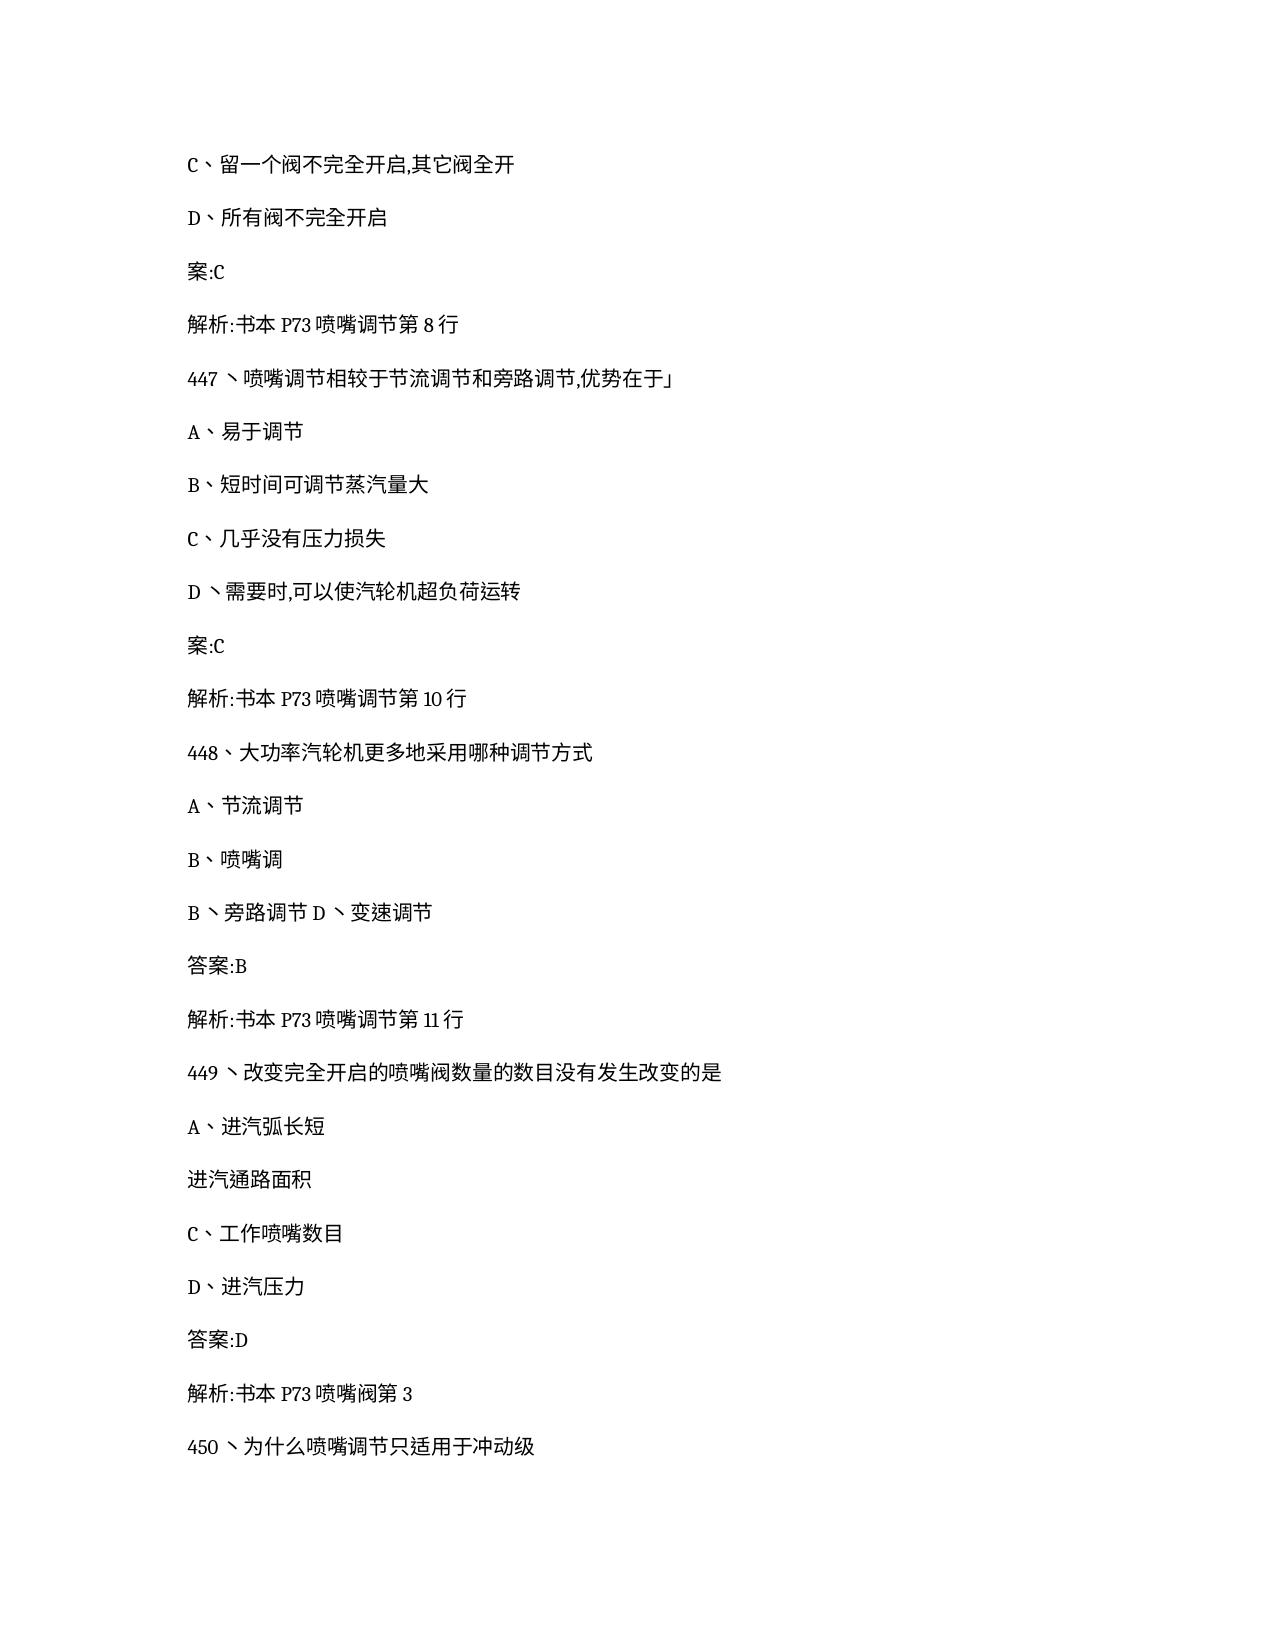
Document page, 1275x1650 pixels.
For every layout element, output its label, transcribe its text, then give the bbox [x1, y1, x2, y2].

text 解析:书本P73喷嘴阀第3 [187, 1379, 1087, 1407]
text 450丶为什么喷嘴调节只适用于冲动级 [187, 1432, 1087, 1461]
text 案:C [187, 257, 1087, 285]
text C、几乎没有压力损失 [187, 524, 1087, 552]
text C、工作喷嘴数目 [187, 1219, 1087, 1247]
text C、留一个阀不完全开启,其它阀全开 [187, 150, 1087, 178]
text 答案:D [187, 1326, 1087, 1354]
text B丶旁路调节D丶变速调节 [187, 898, 1087, 927]
text 案:C [187, 631, 1087, 659]
text A、易于调节 [187, 417, 1087, 446]
text D、进汽压力 [187, 1272, 1087, 1301]
text 解析:书本P73喷嘴调节第10行 [187, 684, 1087, 713]
text 解析:书本P73喷嘴调节第8行 [187, 310, 1087, 339]
text 449丶改变完全开启的喷嘴阀数量的数目没有发生改变的是 [187, 1058, 1087, 1087]
text B、短时间可调节蒸汽量大 [187, 471, 1087, 499]
text A、节流调节 [187, 791, 1087, 820]
text A、进汽弧长短 [187, 1112, 1087, 1140]
text 448、大功率汽轮机更多地采用哪种调节方式 [187, 738, 1087, 766]
text 进汽通路面积 [187, 1165, 1087, 1194]
text 447丶喷嘴调节相较于节流调节和旁路调节,优势在于」 [187, 364, 1087, 392]
text D丶需要时,可以使汽轮机超负荷运转 [187, 577, 1087, 606]
text 解析:书本P73喷嘴调节第11行 [187, 1005, 1087, 1033]
text B、喷嘴调 [187, 845, 1087, 873]
text 答案:B [187, 952, 1087, 980]
text D、所有阀不完全开启 [187, 203, 1087, 232]
